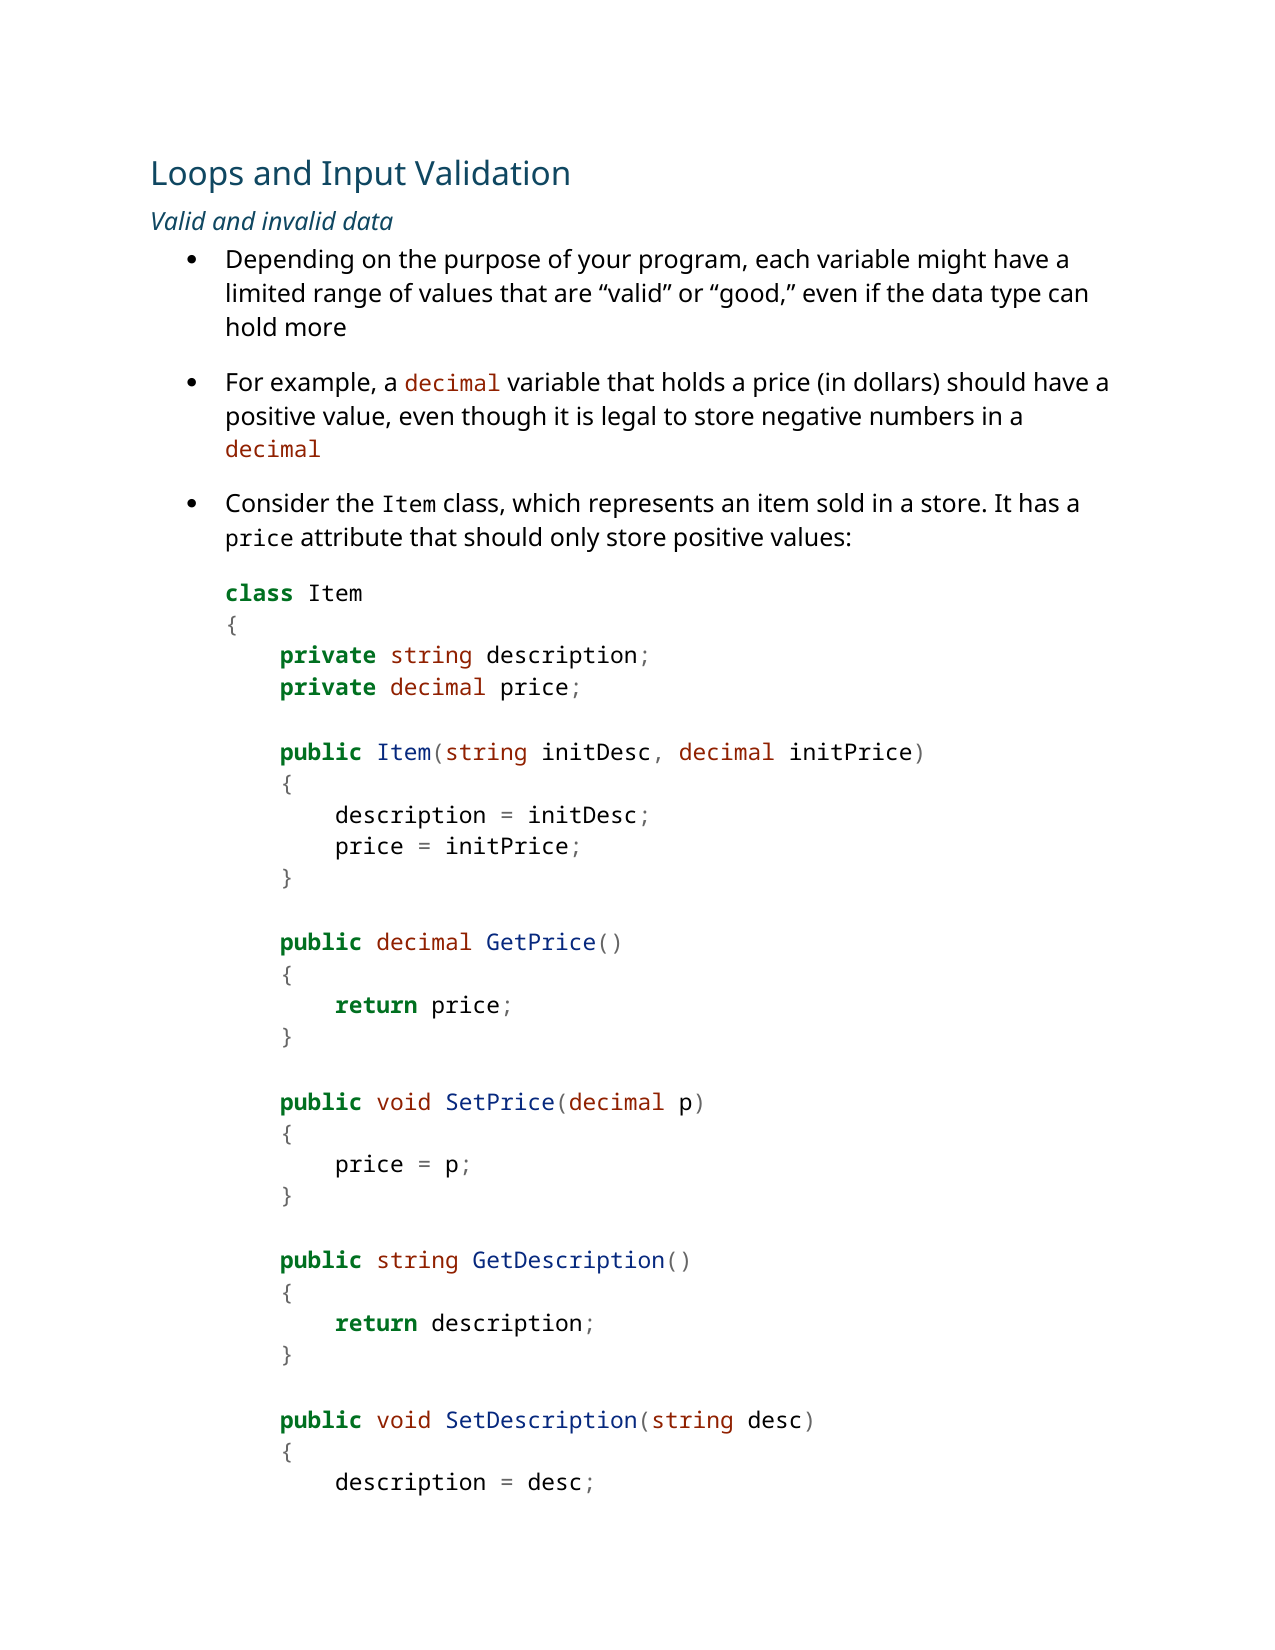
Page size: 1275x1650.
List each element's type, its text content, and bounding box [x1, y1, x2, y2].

list For example, a decimal variable that holds a price (in dollars) should have a positive value, even though it is legal to store negative numbers in a decimal [187, 365, 1125, 464]
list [187, 574, 1125, 1497]
list Depending on the purpose of your program, each variable might have a limited range of values that are “valid” or “good,” even if the data type can hold more [187, 242, 1125, 344]
list Consider the Item class, which represents an item sold in a store. It has a price attribute that should only store positive values: [187, 485, 1125, 553]
subtitle Valid and invalid data [150, 204, 1125, 238]
subtitle Loops and Input Validation [150, 150, 1125, 195]
